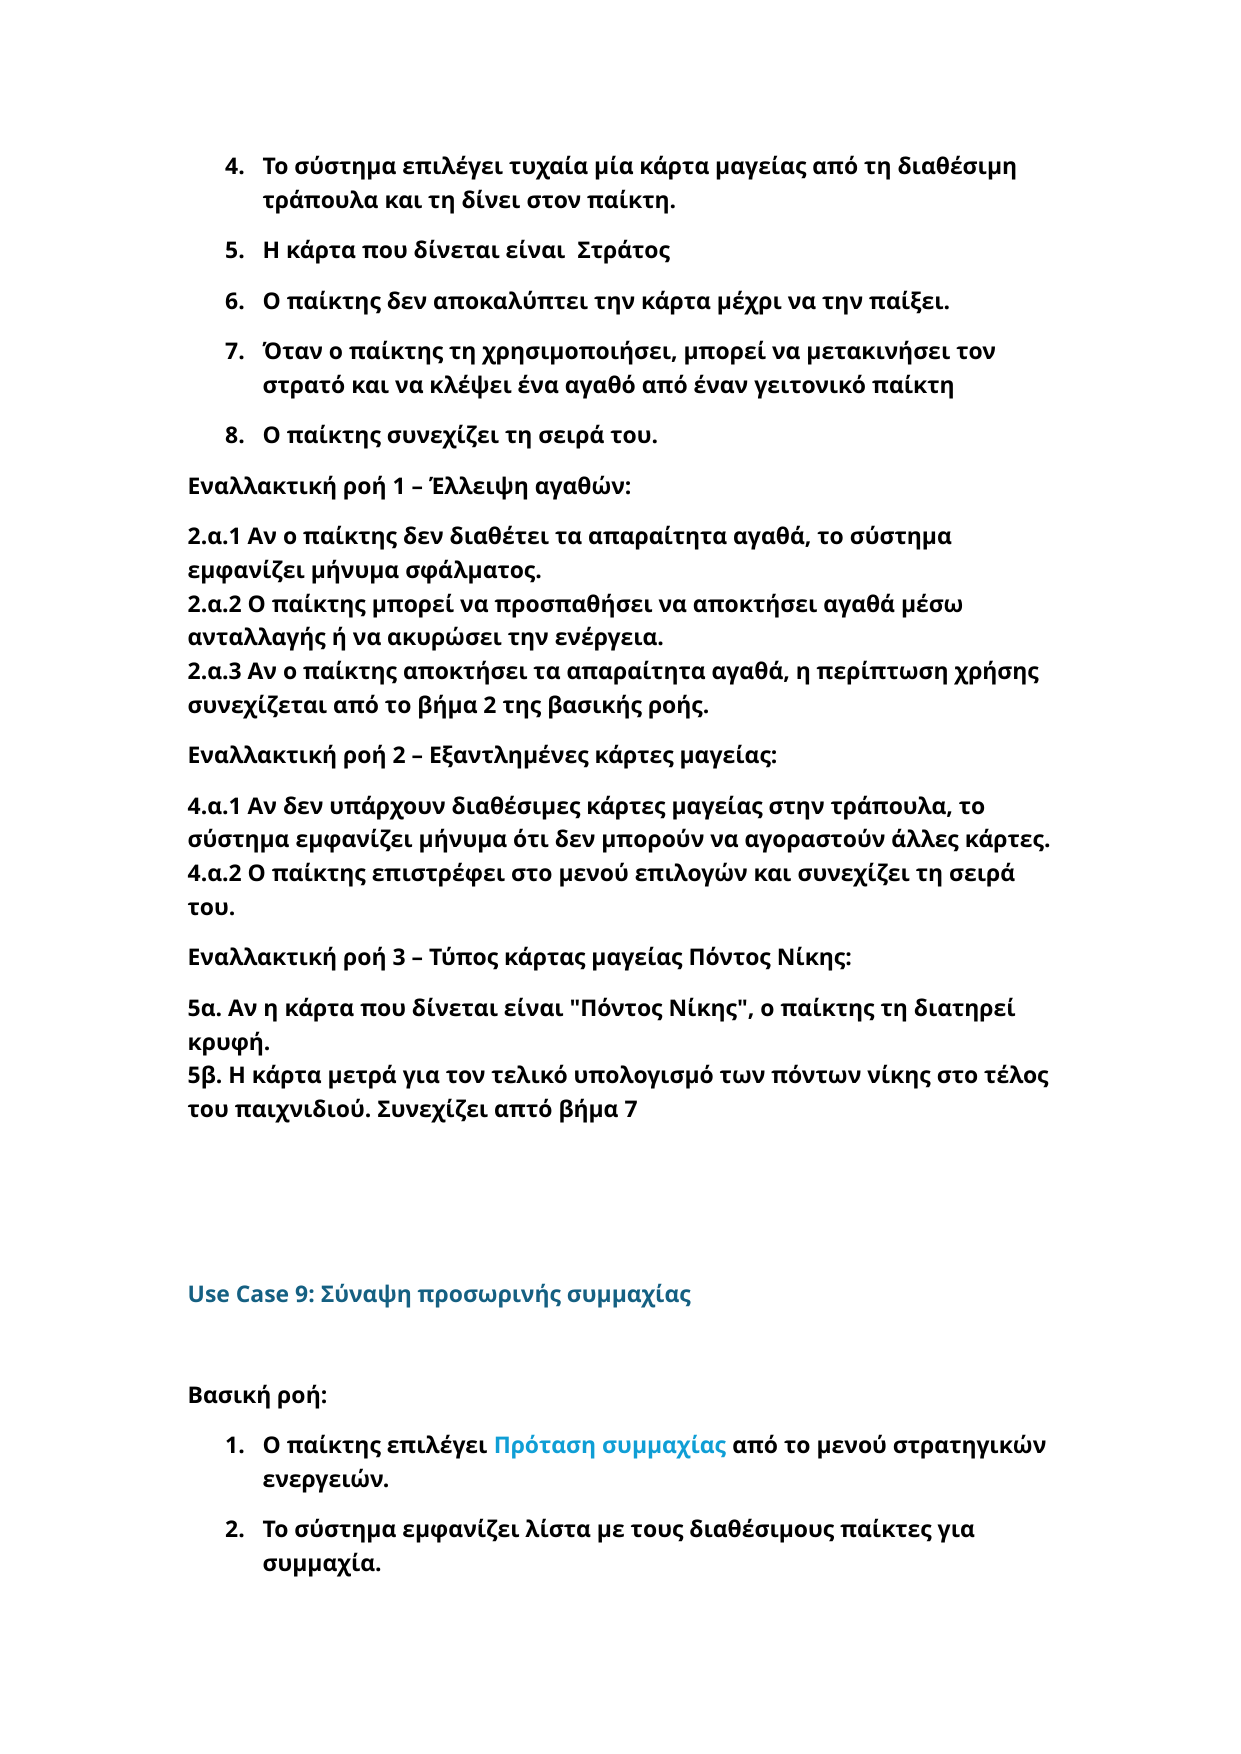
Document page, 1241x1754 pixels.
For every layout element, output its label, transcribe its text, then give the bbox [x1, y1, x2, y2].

text 4.α.1 Αν δεν υπάρχουν διαθέσιμες κάρτες μαγείας στην τράπουλα, το σύστημα εμφανίζει μήνυμα ότι δεν μπορούν να αγοραστούν άλλες κάρτες. 4.α.2 Ο παίκτης επιστρέφει στο μενού επιλογών και συνεχίζει τη σειρά του. [187, 789, 1053, 922]
list Το σύστημα επιλέγει τυχαία μία κάρτα μαγείας από τη διαθέσιμη τράπουλα και τη δίνει στον παίκτη. [225, 150, 1053, 215]
list Ο παίκτης συνεχίζει τη σειρά του. [225, 419, 1053, 450]
list Όταν ο παίκτης τη χρησιμοποιήσει, μπορεί να μετακινήσει τον στρατό και να κλέψει ένα αγαθό από έναν γειτονικό παίκτη [225, 335, 1053, 400]
text Βασική ροή: [187, 1379, 1053, 1410]
text Εναλλακτική ροή 2 – Εξαντλημένες κάρτες μαγείας: [187, 739, 1053, 770]
list Το σύστημα εμφανίζει λίστα με τους διαθέσιμους παίκτες για συμμαχία. [225, 1513, 1053, 1578]
text 2.α.1 Αν ο παίκτης δεν διαθέτει τα απαραίτητα αγαθά, το σύστημα εμφανίζει μήνυμα σφάλματος. 2.α.2 Ο παίκτης μπορεί να προσπαθήσει να αποκτήσει αγαθά μέσω ανταλλαγής ή να ακυρώσει την ενέργεια. 2.α.3 Αν ο παίκτης αποκτήσει τα απαραίτητα αγαθά, η περίπτωση χρήσης συνεχίζεται από το βήμα 2 της βασικής ροής. [187, 520, 1053, 720]
text Use Case 9: Σύναψη προσωρινής συμμαχίας [187, 1278, 1053, 1309]
text Εναλλακτική ροή 3 – Τύπος κάρτας μαγείας Πόντος Νίκης: [187, 941, 1053, 972]
text Εναλλακτική ροή 1 – Έλλειψη αγαθών: [187, 469, 1053, 501]
list Ο παίκτης επιλέγει Πρόταση συμμαχίας από το μενού στρατηγικών ενεργειών. [225, 1429, 1053, 1494]
list Ο παίκτης δεν αποκαλύπτει την κάρτα μέχρι να την παίξει. [225, 284, 1053, 316]
list Η κάρτα που δίνεται είναι Στράτος [225, 234, 1053, 265]
text 5α. Αν η κάρτα που δίνεται είναι "Πόντος Νίκης", ο παίκτης τη διατηρεί κρυφή. 5β. Η κάρτα μετρά για τον τελικό υπολογισμό των πόντων νίκης στο τέλος του παιχνιδιού. Συνεχίζει απτό βήμα 7 [187, 992, 1053, 1158]
